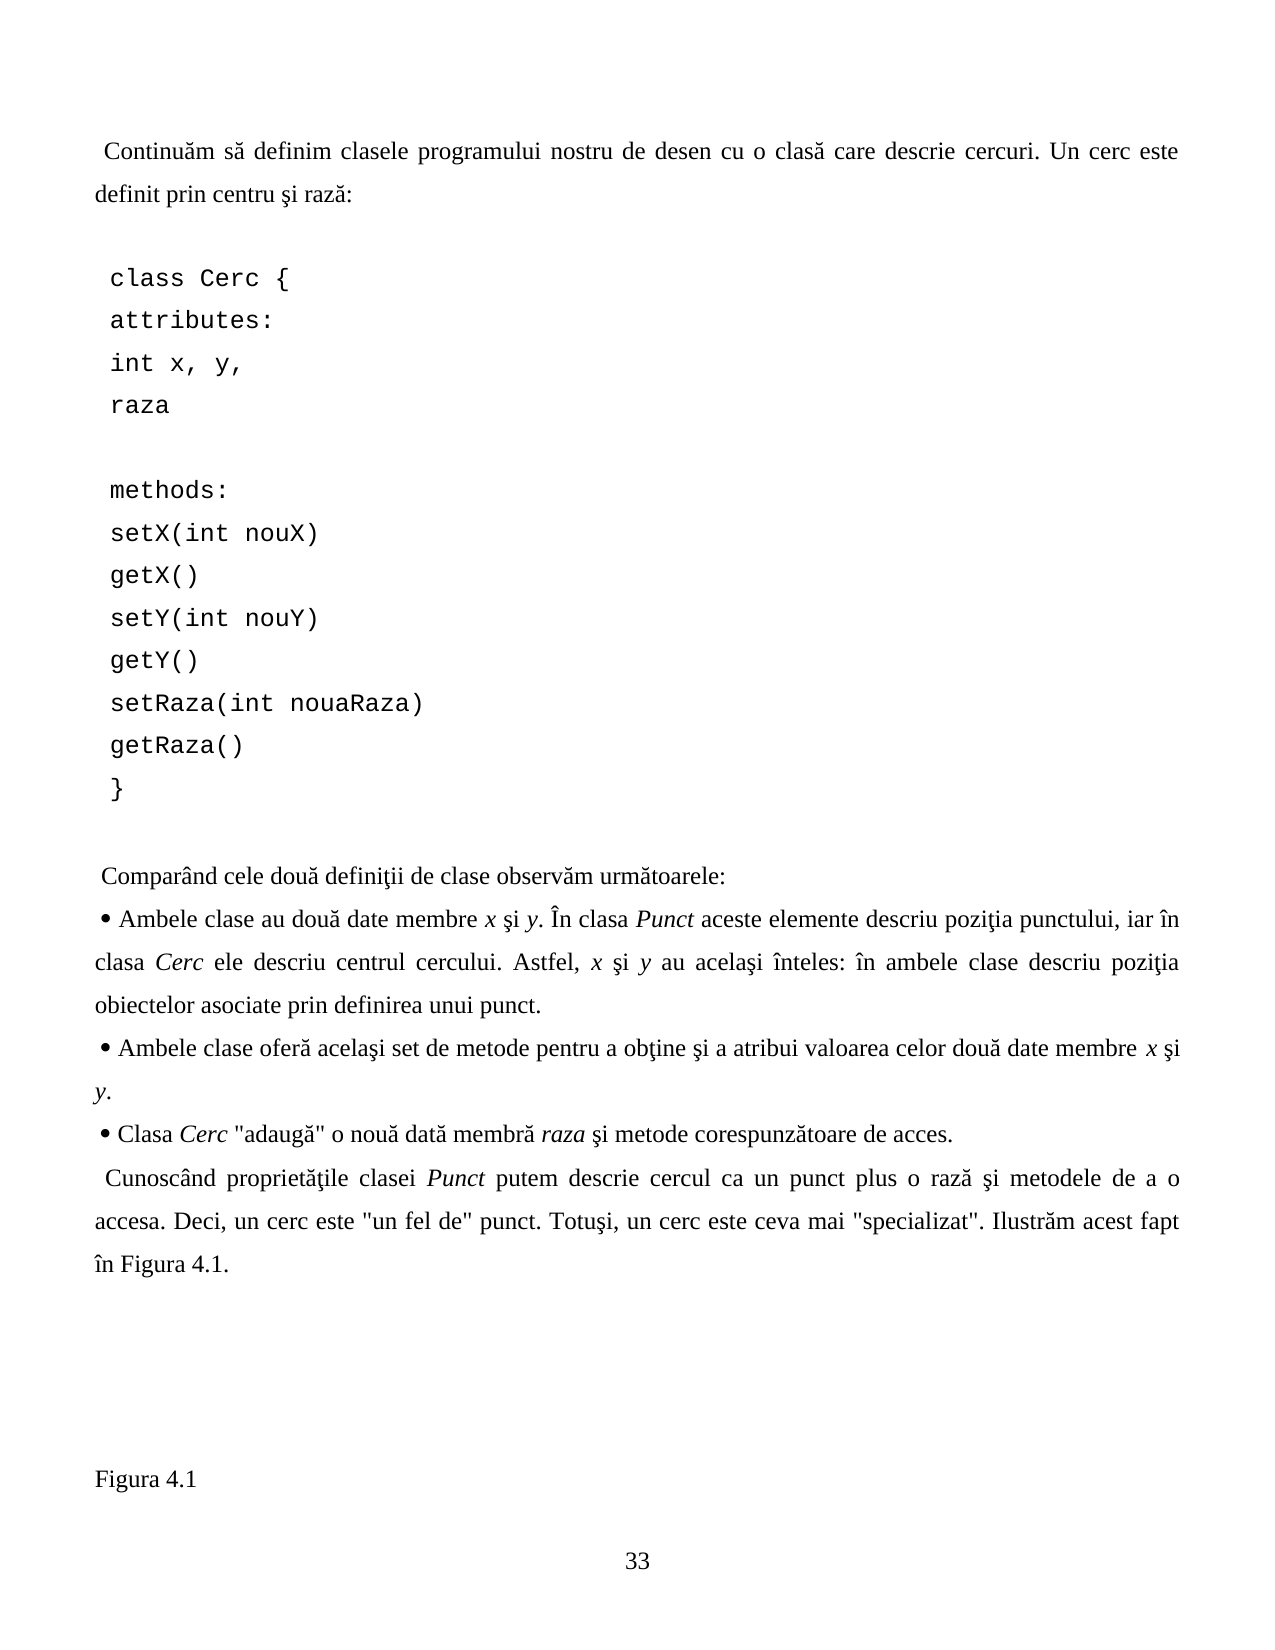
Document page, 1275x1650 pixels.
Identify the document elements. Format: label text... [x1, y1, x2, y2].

text } [94, 775, 1181, 803]
text class Cerc { [94, 265, 1181, 293]
text  Ambele clase oferă acelaşi set de metode pentru a obţine şi a atribui valoarea celor două date membre x şi y. [94, 1033, 1181, 1105]
text Comparând cele două definiţii de clase observăm următoarele: [94, 861, 1181, 889]
text Continuăm să definim clasele programului nostru de desen cu o clasă care descrie cercuri. Un cerc este definit prin centru şi rază: [94, 136, 1181, 208]
text raza [94, 393, 1181, 421]
text getRaza() [94, 733, 1181, 761]
text getY() [94, 648, 1181, 676]
text setY(int nouY) [94, 605, 1181, 633]
text  Ambele clase au două date membre x şi y. În clasa Punct aceste elemente descriu poziţia punctului, iar în clasa Cerc ele descriu centrul cercului. Astfel, x şi y au acelaşi înteles: în ambele clase descriu poziţia obiectelor asociate prin definirea unui punct. [94, 904, 1181, 1019]
text setX(int nouX) [94, 520, 1181, 548]
text int x, y, [94, 350, 1181, 378]
text  Clasa Cerc "adaugă" o nouă dată membră raza şi metode corespunzătoare de acces. [94, 1119, 1181, 1148]
text Figura 4.1 [94, 1464, 1181, 1493]
text getX() [94, 563, 1181, 591]
text setRaza(int nouaRaza) [94, 690, 1181, 718]
text Cunoscând proprietăţile clasei Punct putem descrie cercul ca un punct plus o rază şi metodele de a o accesa. Deci, un cerc este "un fel de" punct. Totuşi, un cerc este ceva mai "specializat". Ilustrăm acest fapt în Figura 4.1. [94, 1163, 1181, 1278]
text methods: [94, 478, 1181, 506]
text attributes: [94, 308, 1181, 336]
